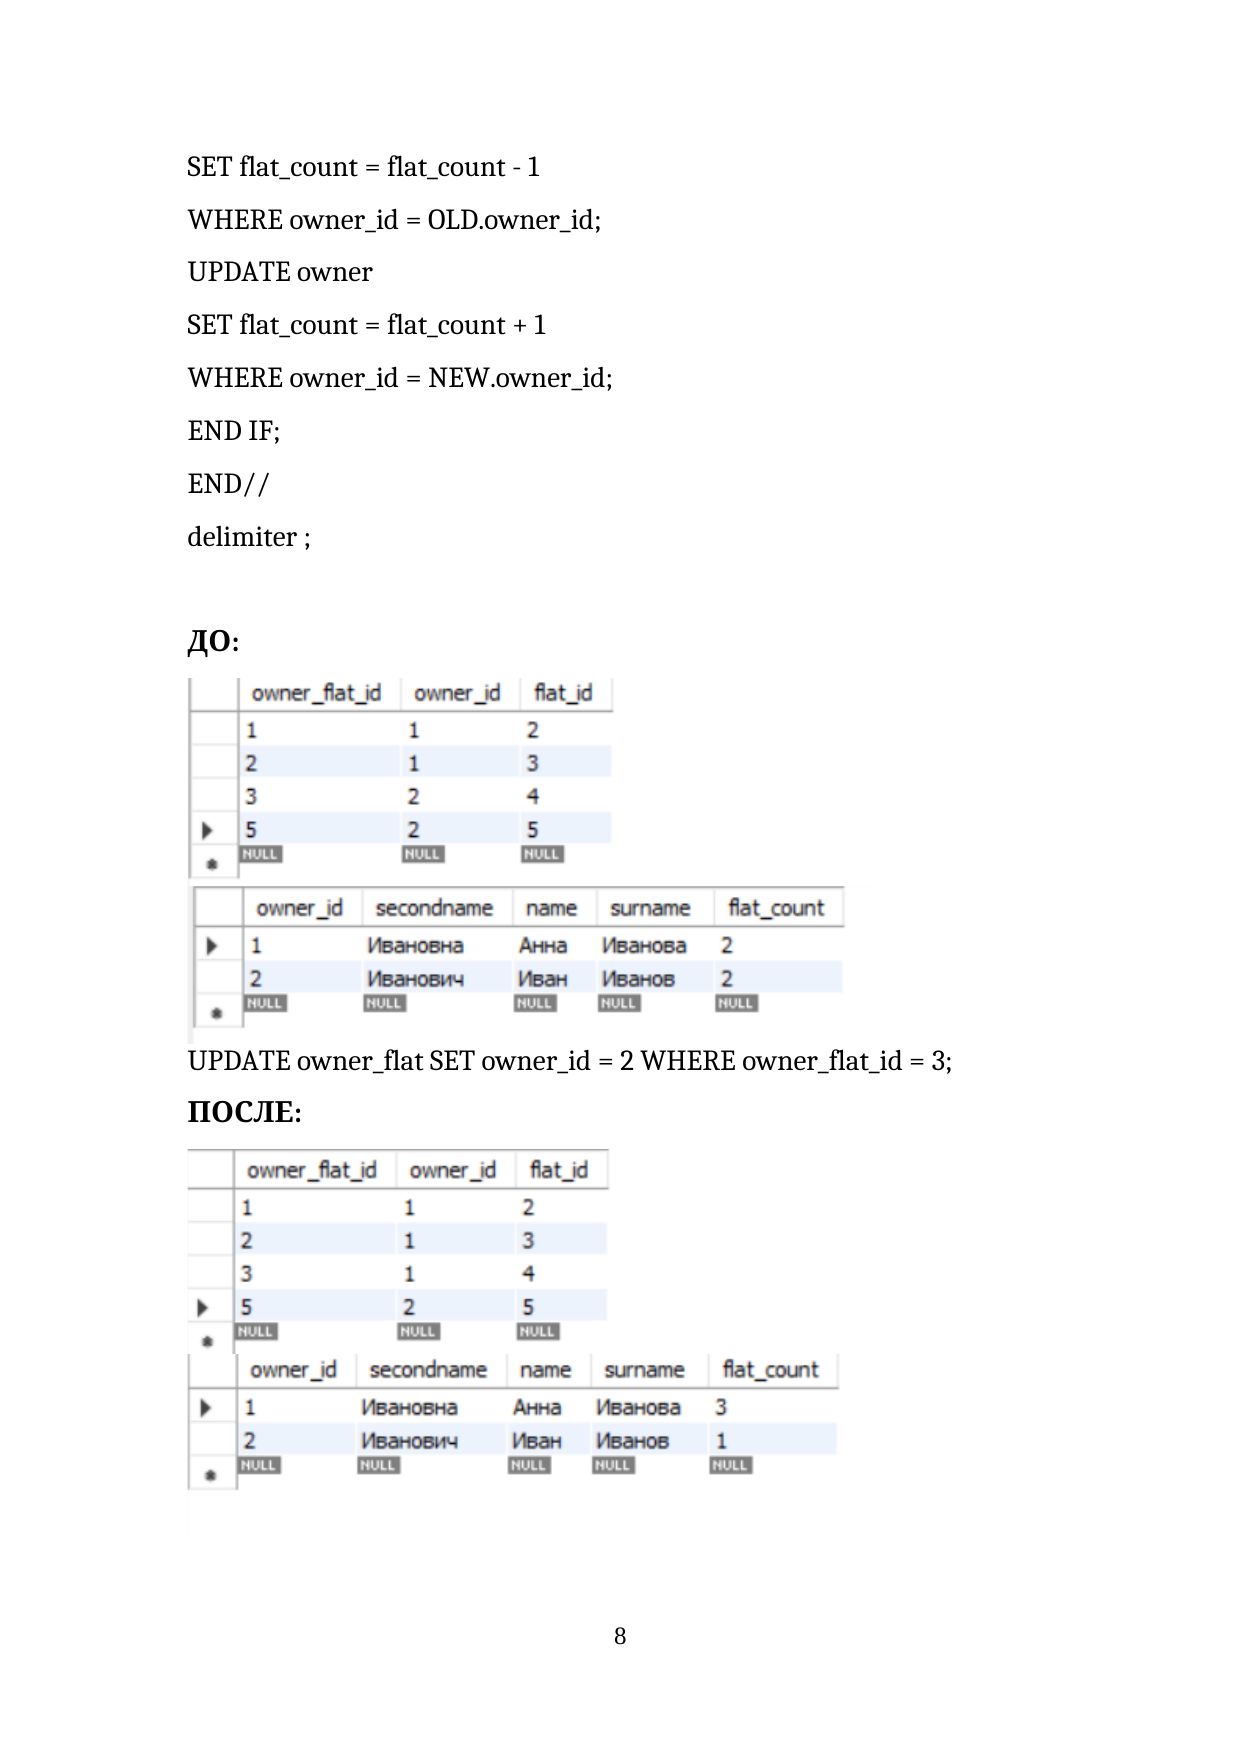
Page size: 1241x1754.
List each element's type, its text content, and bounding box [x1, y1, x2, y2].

picture [187, 678, 872, 1044]
list UPDATE owner [187, 256, 1053, 289]
list ДО: [187, 625, 1053, 659]
list END IF; [187, 414, 1053, 448]
list SET flat_count = flat_count - 1 [187, 150, 1053, 183]
list delimiter ; [187, 520, 1053, 553]
list UPDATE owner_flat SET owner_id = 2 WHERE owner_flat_id = 3; [187, 1044, 1053, 1077]
list WHERE owner_id = NEW.owner_id; [187, 361, 1053, 395]
picture [187, 1149, 857, 1533]
list WHERE owner_id = OLD.owner_id; [187, 203, 1053, 236]
list END// [187, 467, 1053, 500]
list SET flat_count = flat_count + 1 [187, 308, 1053, 342]
list ПОСЛЕ: [187, 1097, 1053, 1130]
